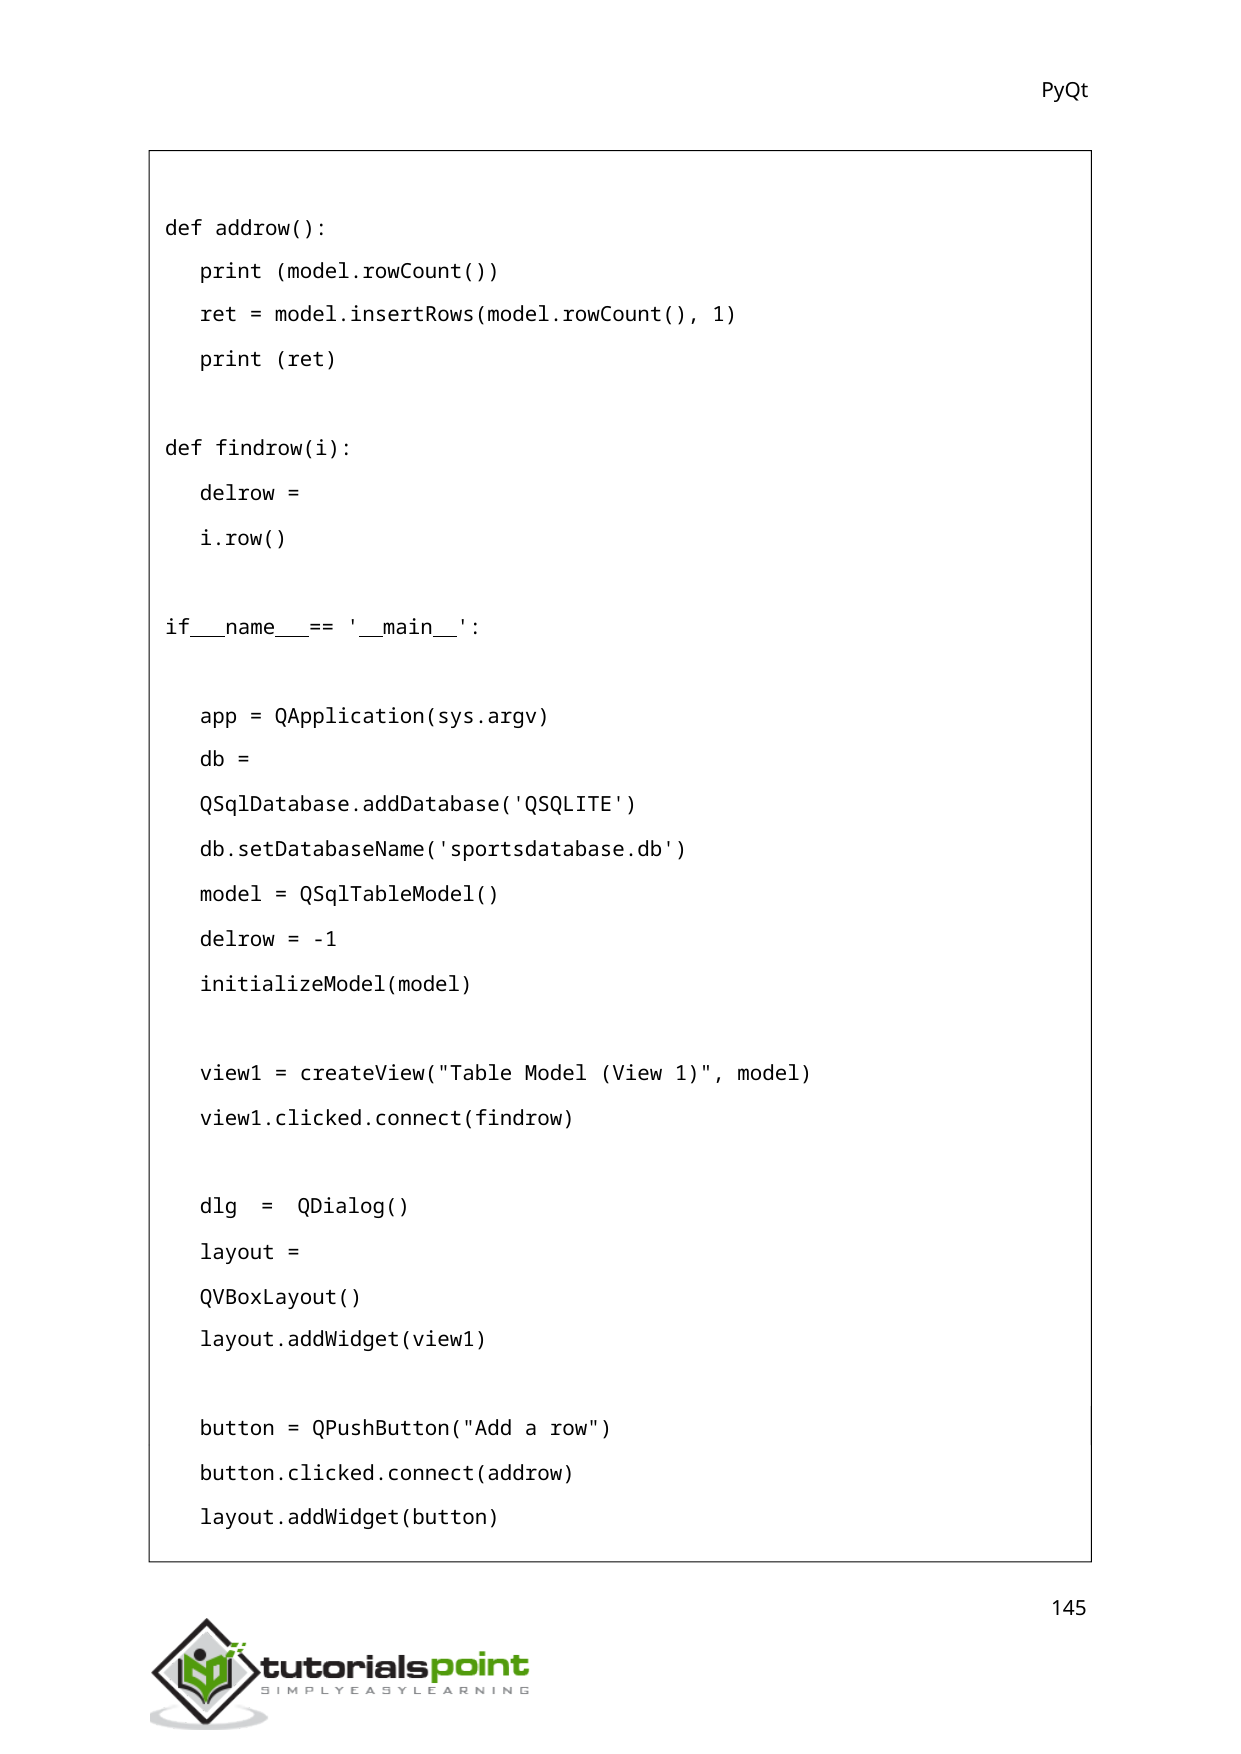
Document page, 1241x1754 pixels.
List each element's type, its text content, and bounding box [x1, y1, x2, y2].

text if name == ' main ': [165, 612, 1140, 640]
text delrow = -1 initializeModel(model) [199, 924, 543, 997]
text dlg = QDialog() layout = QVBoxLayout() [199, 1191, 452, 1311]
text button = QPushButton("Add a row") button.clicked.connect(addrow) layout.addWidget(button) [199, 1413, 743, 1531]
text db = QSqlDatabase.addDatabase('QSQLITE') db.setDatabaseName('sportsdatabase.db') model = QSqlTableModel() [199, 744, 690, 907]
text view1 = createView("Table Model (View 1)", model) view1.clicked.connect(findrow) [199, 1058, 953, 1131]
picture [150, 1618, 530, 1730]
text layout.addWidget(view1) [199, 1328, 1140, 1352]
text def addrow(): [165, 213, 1140, 242]
text ret = model.insertRows(model.rowCount(), 1) print (ret) [199, 299, 743, 372]
text app = QApplication(sys.argv) [199, 701, 1140, 729]
text def findrow(i): delrow = i.row() [165, 433, 383, 551]
text print (model.rowCount()) [199, 256, 1140, 285]
